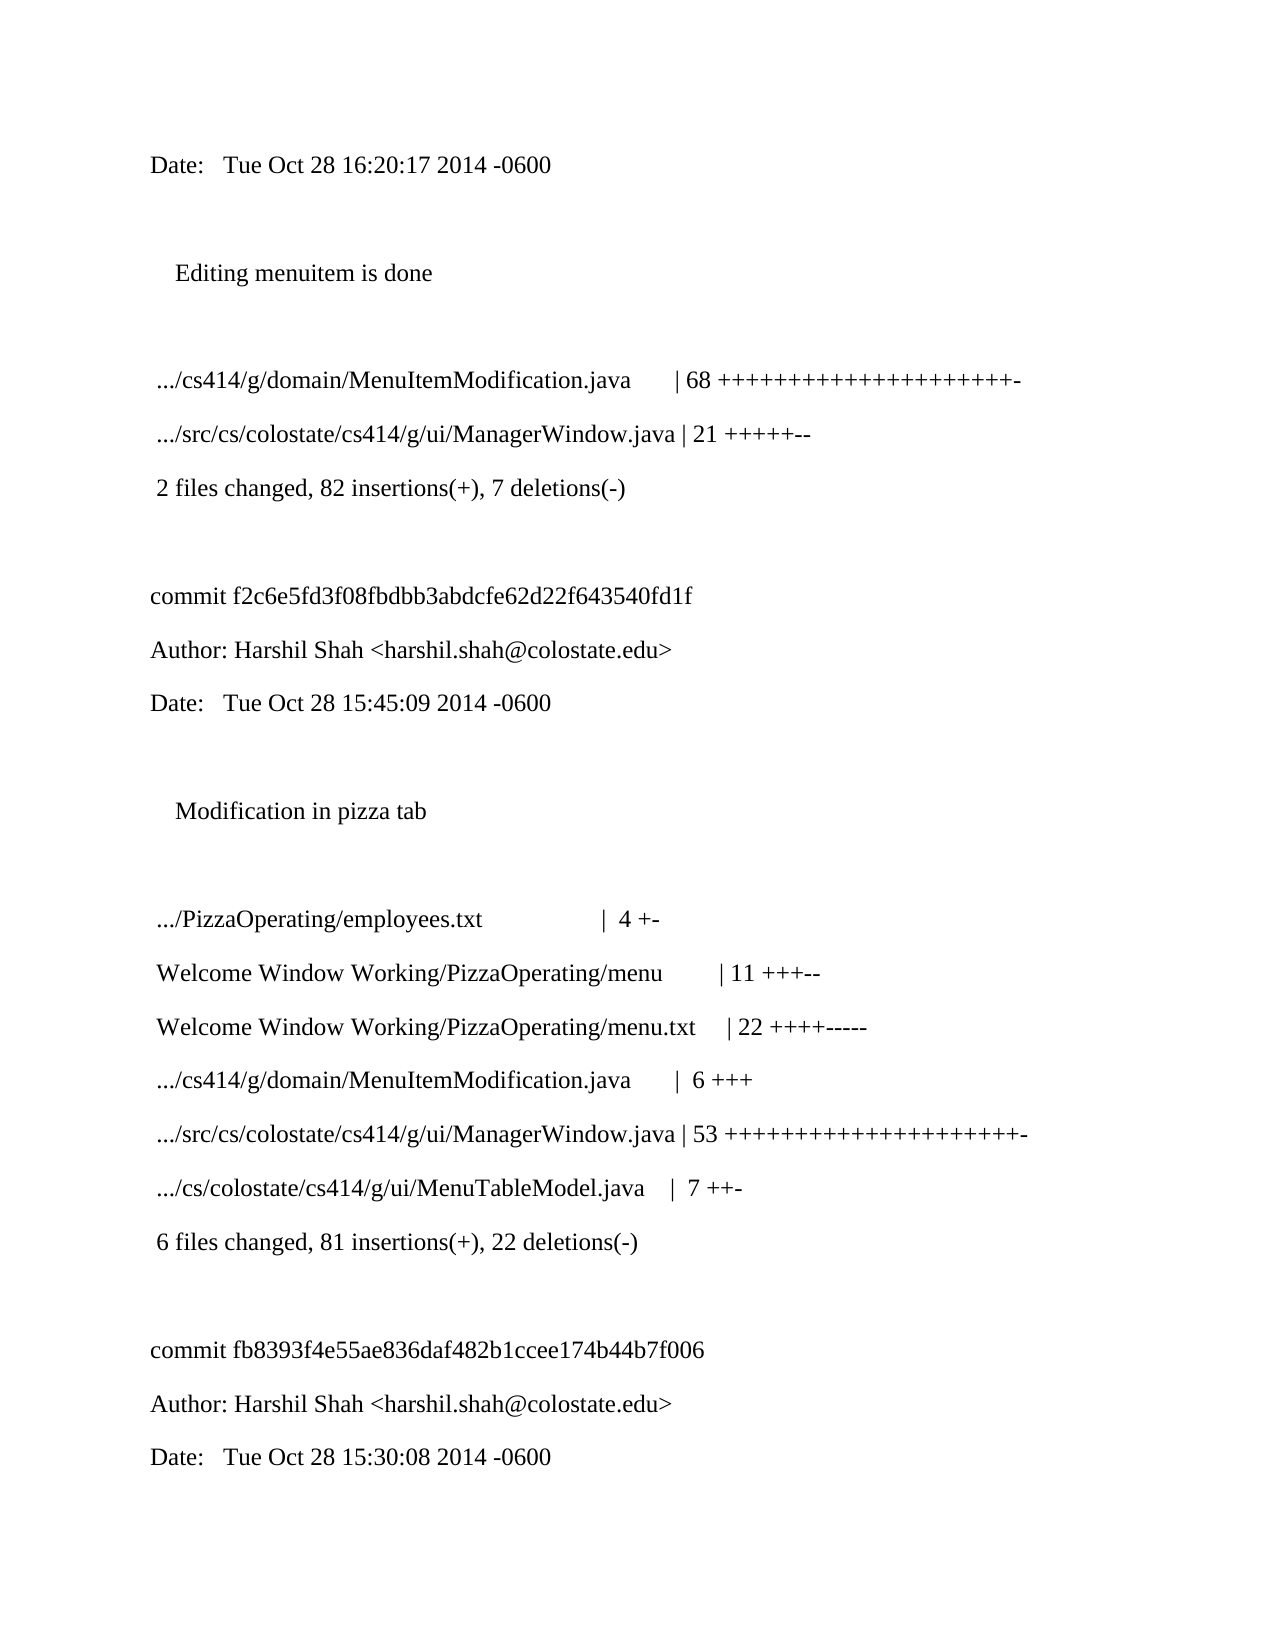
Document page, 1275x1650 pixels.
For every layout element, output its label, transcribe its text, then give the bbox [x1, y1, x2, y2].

text commit fb8393f4e55ae836daf482b1ccee174b44b7f006 [150, 1335, 1125, 1363]
text 6 files changed, 81 insertions(+), 22 deletions(-) [150, 1227, 1125, 1256]
text Date: Tue Oct 28 16:20:17 2014 -0600 [150, 150, 1125, 179]
text Author: Harshil Shah <harshil.shah@colostate.edu> [150, 1389, 1125, 1417]
text .../PizzaOperating/employees.txt | 4 +- [150, 904, 1125, 933]
text .../cs/colostate/cs414/g/ui/MenuTableModel.java | 7 ++- [150, 1173, 1125, 1202]
text Date: Tue Oct 28 15:45:09 2014 -0600 [150, 688, 1125, 717]
text .../cs414/g/domain/MenuItemModification.java | 68 +++++++++++++++++++++- [150, 365, 1125, 394]
text Welcome Window Working/PizzaOperating/menu.txt | 22 ++++----- [150, 1012, 1125, 1040]
text Editing menuitem is done [150, 258, 1125, 286]
text 2 files changed, 82 insertions(+), 7 deletions(-) [150, 473, 1125, 502]
text .../src/cs/colostate/cs414/g/ui/ManagerWindow.java | 53 +++++++++++++++++++++- [150, 1119, 1125, 1148]
text .../cs414/g/domain/MenuItemModification.java | 6 +++ [150, 1066, 1125, 1094]
text .../src/cs/colostate/cs414/g/ui/ManagerWindow.java | 21 +++++-- [150, 419, 1125, 448]
text Date: Tue Oct 28 15:30:08 2014 -0600 [150, 1442, 1125, 1471]
text commit f2c6e5fd3f08fbdbb3abdcfe62d22f643540fd1f [150, 581, 1125, 609]
text Modification in pizza tab [150, 796, 1125, 825]
text Welcome Window Working/PizzaOperating/menu | 11 +++-- [150, 958, 1125, 987]
text Author: Harshil Shah <harshil.shah@colostate.edu> [150, 635, 1125, 663]
